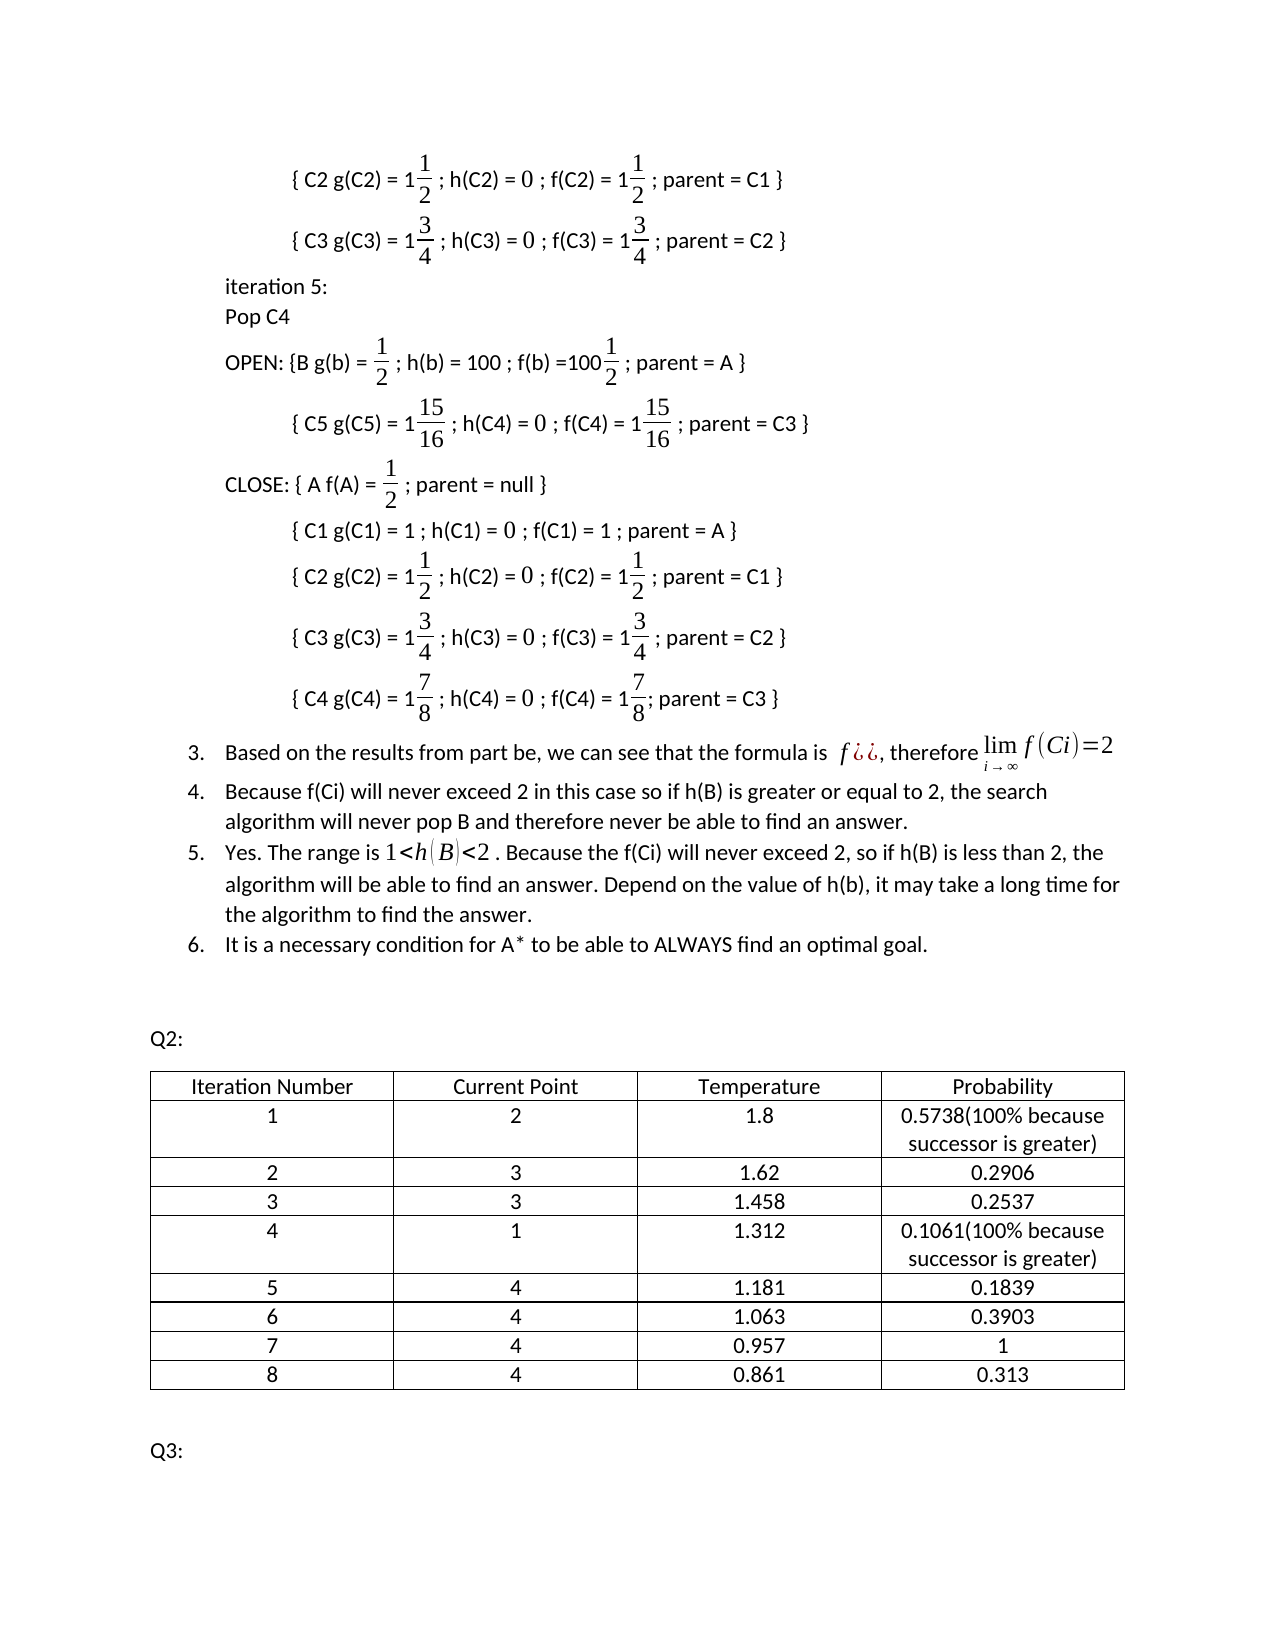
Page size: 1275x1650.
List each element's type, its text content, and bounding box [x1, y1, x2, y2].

list Yes. The range is . Because the f(Ci) will never exceed 2, so if h(B) is less than 2, the algorithm will be able to find an answer. Depend on the value of h(b), it may take a long time for the algorithm to find the answer. [187, 837, 1125, 928]
text Q3: [150, 1437, 1125, 1464]
table_cell 4 [151, 1216, 393, 1272]
table_cell 3 [394, 1158, 637, 1186]
table_cell 1 [394, 1216, 637, 1272]
table_header Temperature [638, 1072, 881, 1100]
table_cell 0.2537 [882, 1187, 1124, 1215]
table_cell 8 [151, 1361, 393, 1389]
list It is a necessary condition for A* to be able to ALWAYS find an optimal goal. [187, 930, 1125, 958]
table_cell 0.2906 [882, 1158, 1124, 1186]
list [187, 150, 1125, 728]
table_cell 0.5738(100% because successor is greater) [882, 1101, 1124, 1157]
text Q2: [150, 1024, 1125, 1052]
table_cell 1.8 [638, 1101, 881, 1157]
table_cell 7 [151, 1332, 393, 1359]
table_cell 0.3903 [882, 1303, 1124, 1331]
table_header Iteration Number [151, 1072, 393, 1100]
table_cell 4 [394, 1332, 637, 1359]
table_cell 0.1061(100% because successor is greater) [882, 1216, 1124, 1272]
table_cell 1 [151, 1101, 393, 1157]
table_cell 0.957 [638, 1332, 881, 1359]
table_cell 1.181 [638, 1274, 881, 1301]
table_cell 6 [151, 1303, 393, 1331]
table_header Probability [882, 1072, 1124, 1100]
table_cell 5 [151, 1274, 393, 1301]
table_cell 0.313 [882, 1361, 1124, 1389]
table_header Current Point [394, 1072, 637, 1100]
table_cell 4 [394, 1361, 637, 1389]
table_cell 3 [394, 1187, 637, 1215]
table_cell 4 [394, 1303, 637, 1331]
table_cell 0.861 [638, 1361, 881, 1389]
list Because f(Ci) will never exceed 2 in this case so if h(B) is greater or equal to 2, the search algorithm will never pop B and therefore never be able to find an answer. [187, 777, 1125, 835]
table_cell 2 [394, 1101, 637, 1157]
table_cell 1 [882, 1332, 1124, 1359]
table_cell 1.063 [638, 1303, 881, 1331]
list Based on the results from part be, we can see that the formula is , therefore [187, 730, 1125, 774]
table_cell 1.62 [638, 1158, 881, 1186]
table_cell 1.458 [638, 1187, 881, 1215]
table_cell 2 [151, 1158, 393, 1186]
table_cell 1.312 [638, 1216, 881, 1272]
table_cell 4 [394, 1274, 637, 1301]
table_cell 3 [151, 1187, 393, 1215]
table_cell 0.1839 [882, 1274, 1124, 1301]
